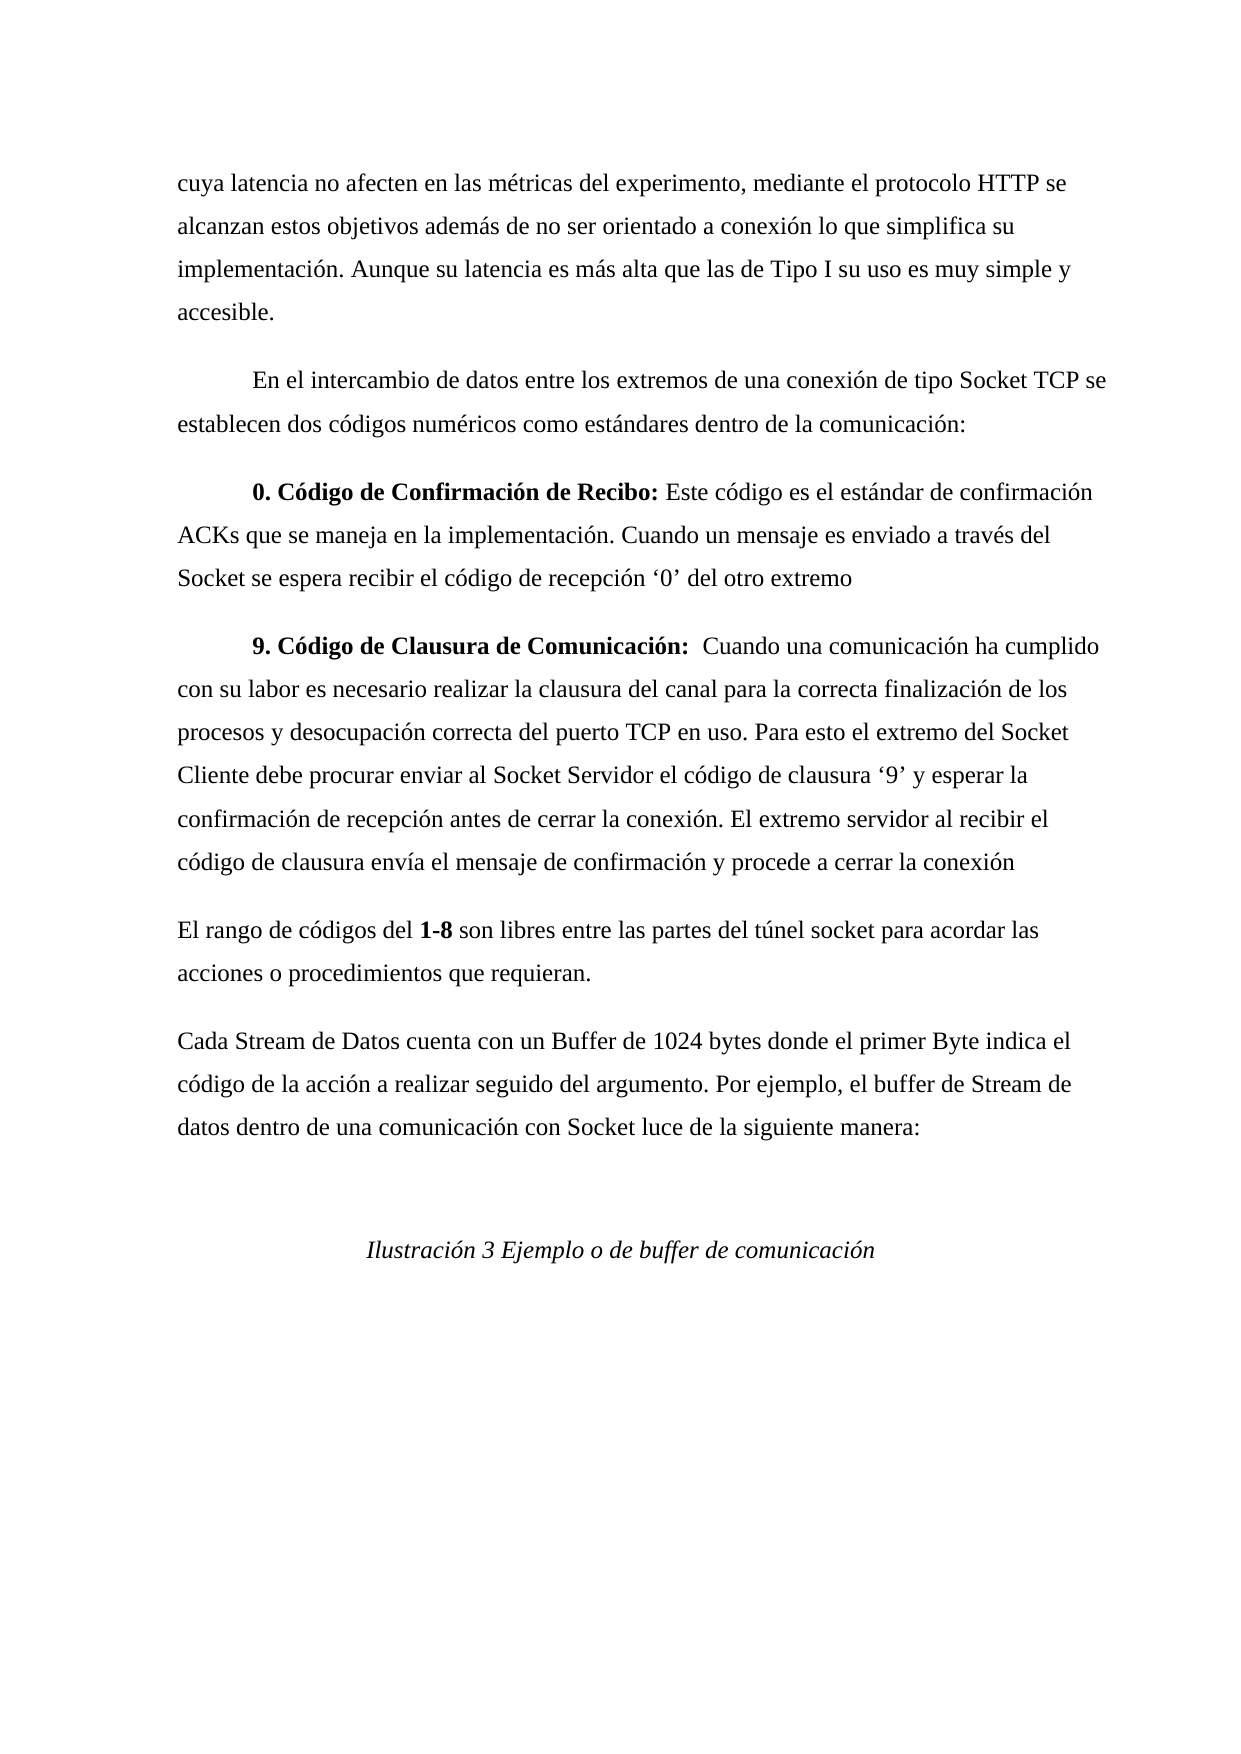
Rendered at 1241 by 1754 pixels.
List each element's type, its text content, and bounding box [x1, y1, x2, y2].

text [177, 168, 1122, 326]
text Ilustración 3 Ejemplo o de buffer de comunicación [192, 1235, 1051, 1263]
text En el intercambio de datos entre los extremos de una conexión de tipo Socket TCP se establecen dos códigos numéricos como estándares dentro de la comunicación: [177, 366, 1122, 437]
text Cada Stream de Datos cuenta con un Buffer de 1024 bytes donde el primer Byte indica el código de la acción a realizar seguido del argumento. Por ejemplo, el buffer de Stream de datos dentro de una comunicación con Socket luce de la siguiente manera: [177, 1026, 1122, 1141]
text 9. Código de Clausura de Comunicación: Cuando una comunicación ha cumplido con su labor es necesario realizar la clausura del canal para la correcta finalización de los procesos y desocupación correcta del puerto TCP en uso. Para esto el extremo del Socket Cliente debe procurar enviar al Socket Servidor el código de clausura ‘9’ y esperar la confirmación de recepción antes de cerrar la conexión. El extremo servidor al recibir el código de clausura envía el mensaje de confirmación y procede a cerrar la conexión [177, 631, 1122, 876]
text El rango de códigos del 1-8 son libres entre las partes del túnel socket para acordar las acciones o procedimientos que requieran. [177, 915, 1122, 987]
text 0. Código de Confirmación de Recibo: Este código es el estándar de confirmación ACKs que se maneja en la implementación. Cuando un mensaje es enviado a través del Socket se espera recibir el código de recepción ‘0’ del otro extremo [177, 477, 1122, 592]
